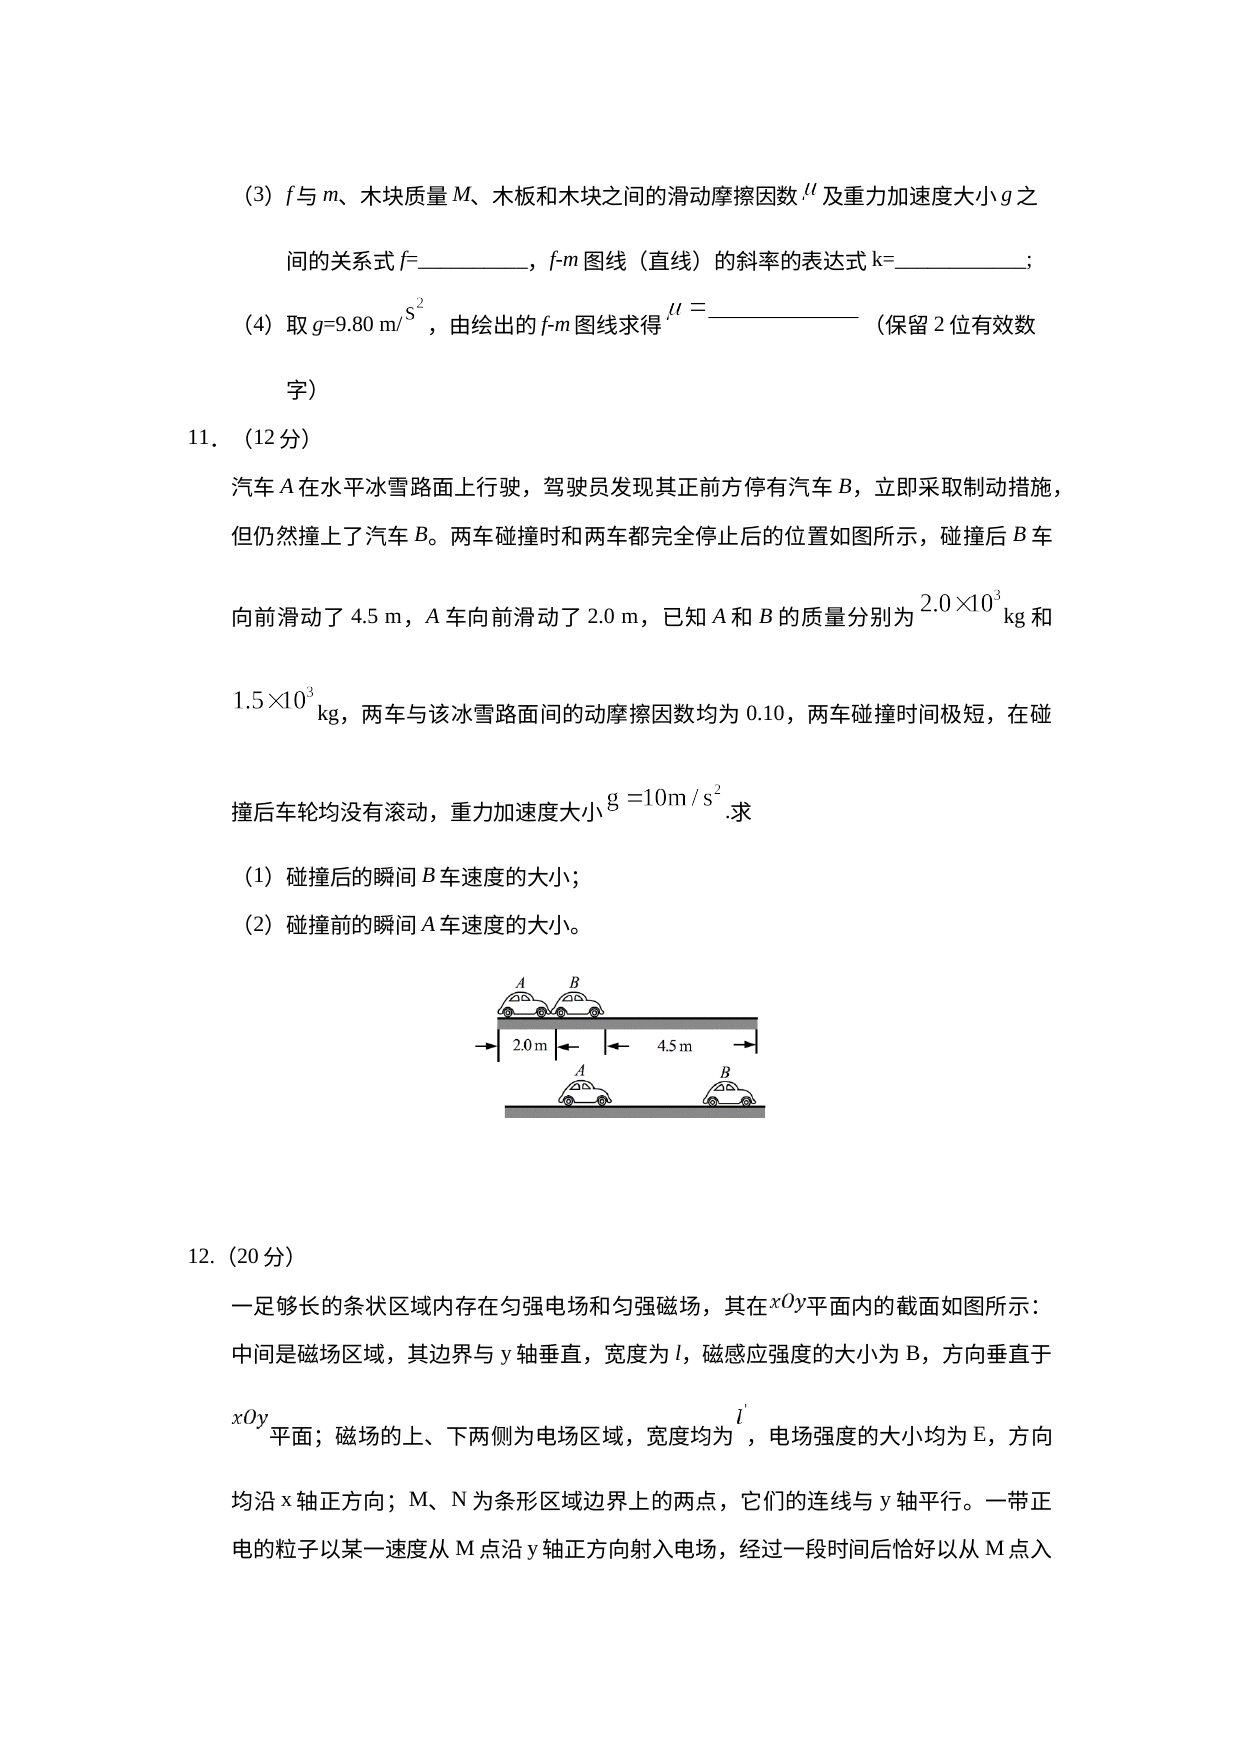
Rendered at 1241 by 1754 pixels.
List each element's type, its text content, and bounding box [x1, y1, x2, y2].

picture [769, 1290, 807, 1314]
text （1）碰撞后的瞬间B车速度的大小； [187, 859, 1053, 892]
picture [472, 955, 768, 1158]
text 12.（20分） [187, 1240, 1053, 1272]
text （2）碰撞前的瞬间A车速度的大小。 [187, 907, 1053, 940]
text 11．（12分） [187, 421, 1053, 454]
text （4）取g=9.80 m/，由绘出的f-m图线求得（保留2位有效数字） [231, 292, 1053, 405]
picture [735, 1402, 747, 1430]
text （3）f与m、木块质量M、木板和木块之间的滑动摩擦因数及重力加速度大小g之间的关系式f=__________，f-m图线（直线）的斜率的表达式k=____________; [231, 162, 1053, 276]
text 汽车A在水平冰雪路面上行驶，驾驶员发现其正前方停有汽车B，立即采取制动措施，但仍然撞上了汽车B。两车碰撞时和两车都完全停止后的位置如图所示，碰撞后B车向前滑动了4.5 m，A车向前滑动了2.0 m，已知A和B的质量分别为kg和kg，两车与该冰雪路面间的动摩擦因数均为0.10，两车碰撞时间极短，在碰撞后车轮均没有滚动，重力加速度大小.求 [231, 469, 1053, 843]
picture [231, 1406, 269, 1430]
